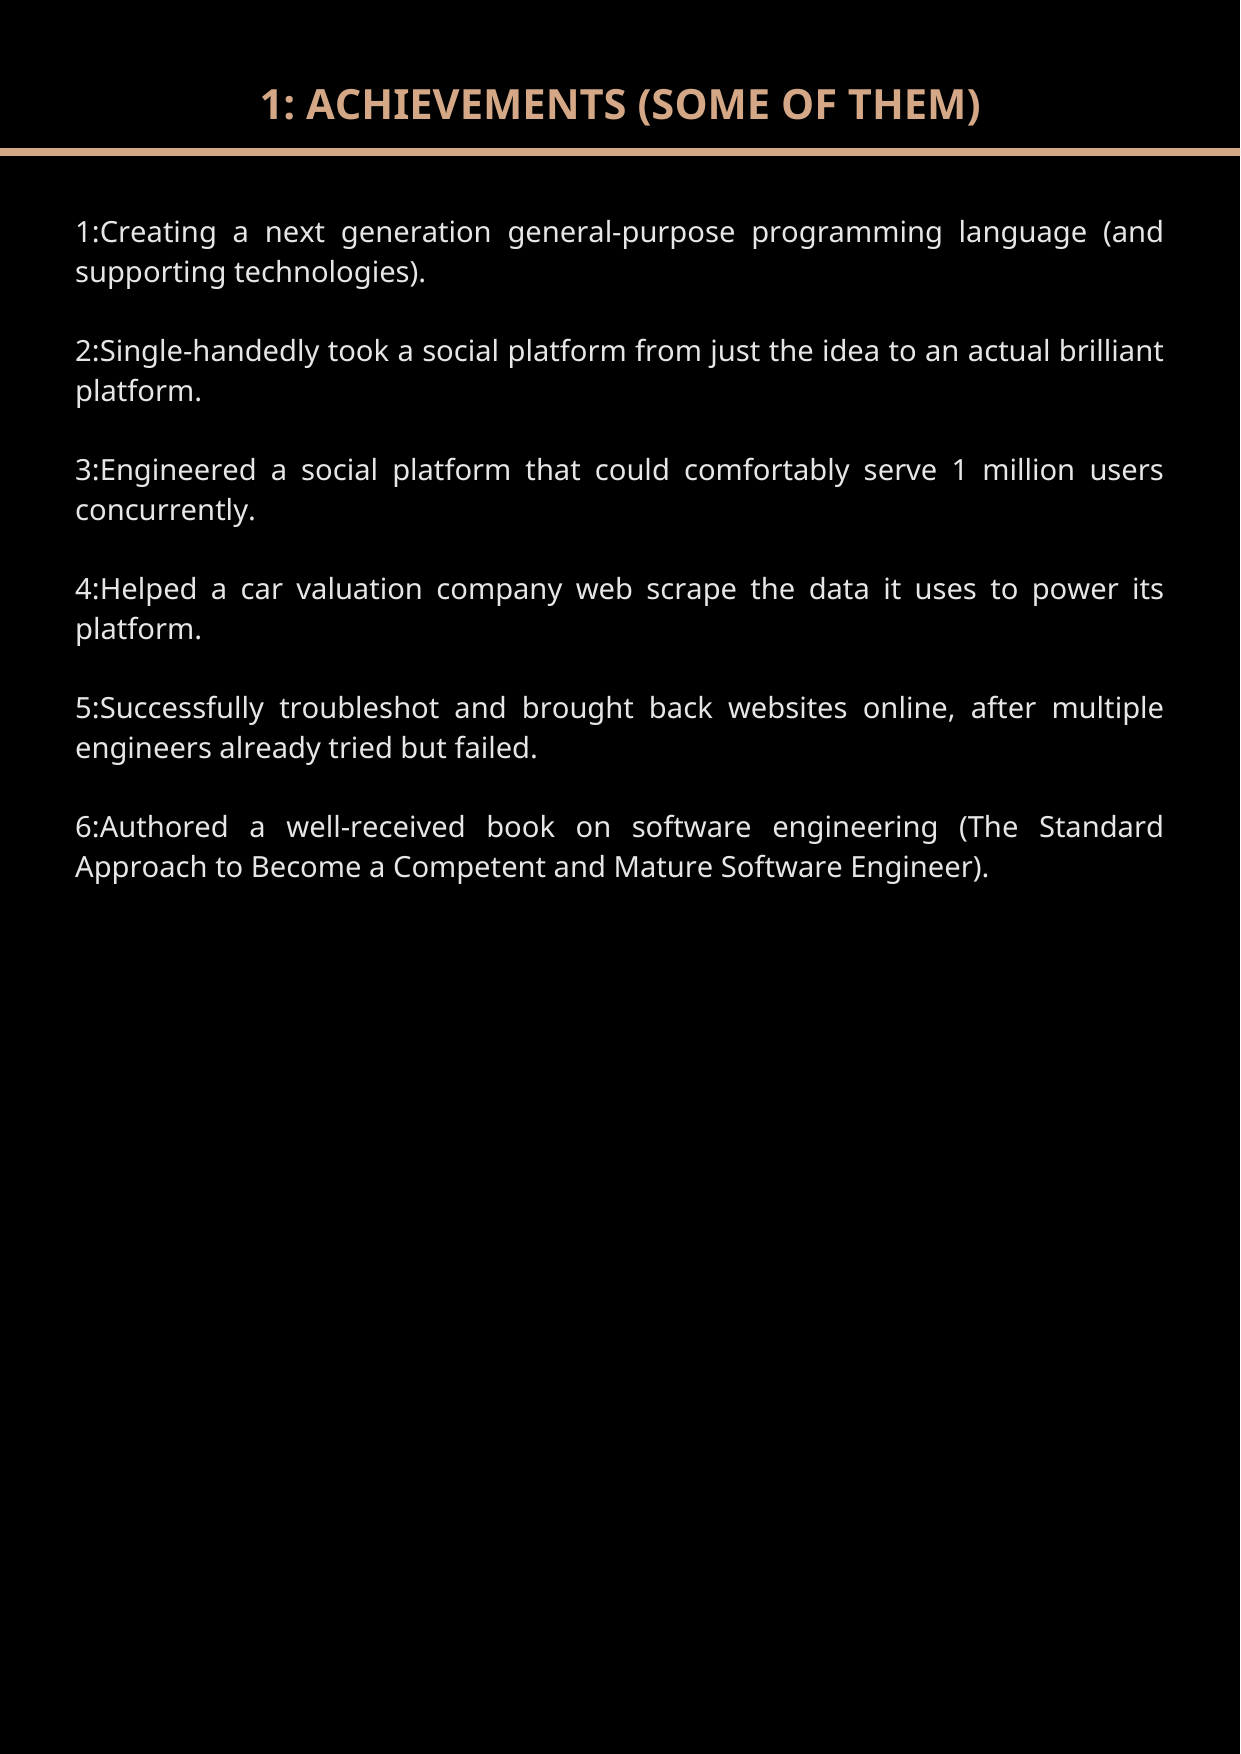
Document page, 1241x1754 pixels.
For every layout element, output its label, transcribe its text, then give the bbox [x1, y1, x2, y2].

text 5:Successfully troubleshot and brought back websites online, after multiple engineers already tried but failed. [75, 687, 1165, 767]
text 2:Single-handedly took a social platform from just the idea to an actual brilliant platform. [75, 330, 1165, 409]
text 1: ACHIEVEMENTS (SOME OF THEM) [75, 75, 1165, 132]
text 6:Authored a well-received book on software engineering (The Standard Approach to Become a Competent and Mature Software Engineer). [75, 806, 1165, 886]
text 3:Engineered a social platform that could comfortably serve 1 million users concurrently. [75, 449, 1165, 529]
text 4:Helped a car valuation company web scrape the data it uses to power its platform. [75, 568, 1165, 648]
text 1:Creating a next generation general-purpose programming language (and supporting technologies). [75, 211, 1165, 291]
